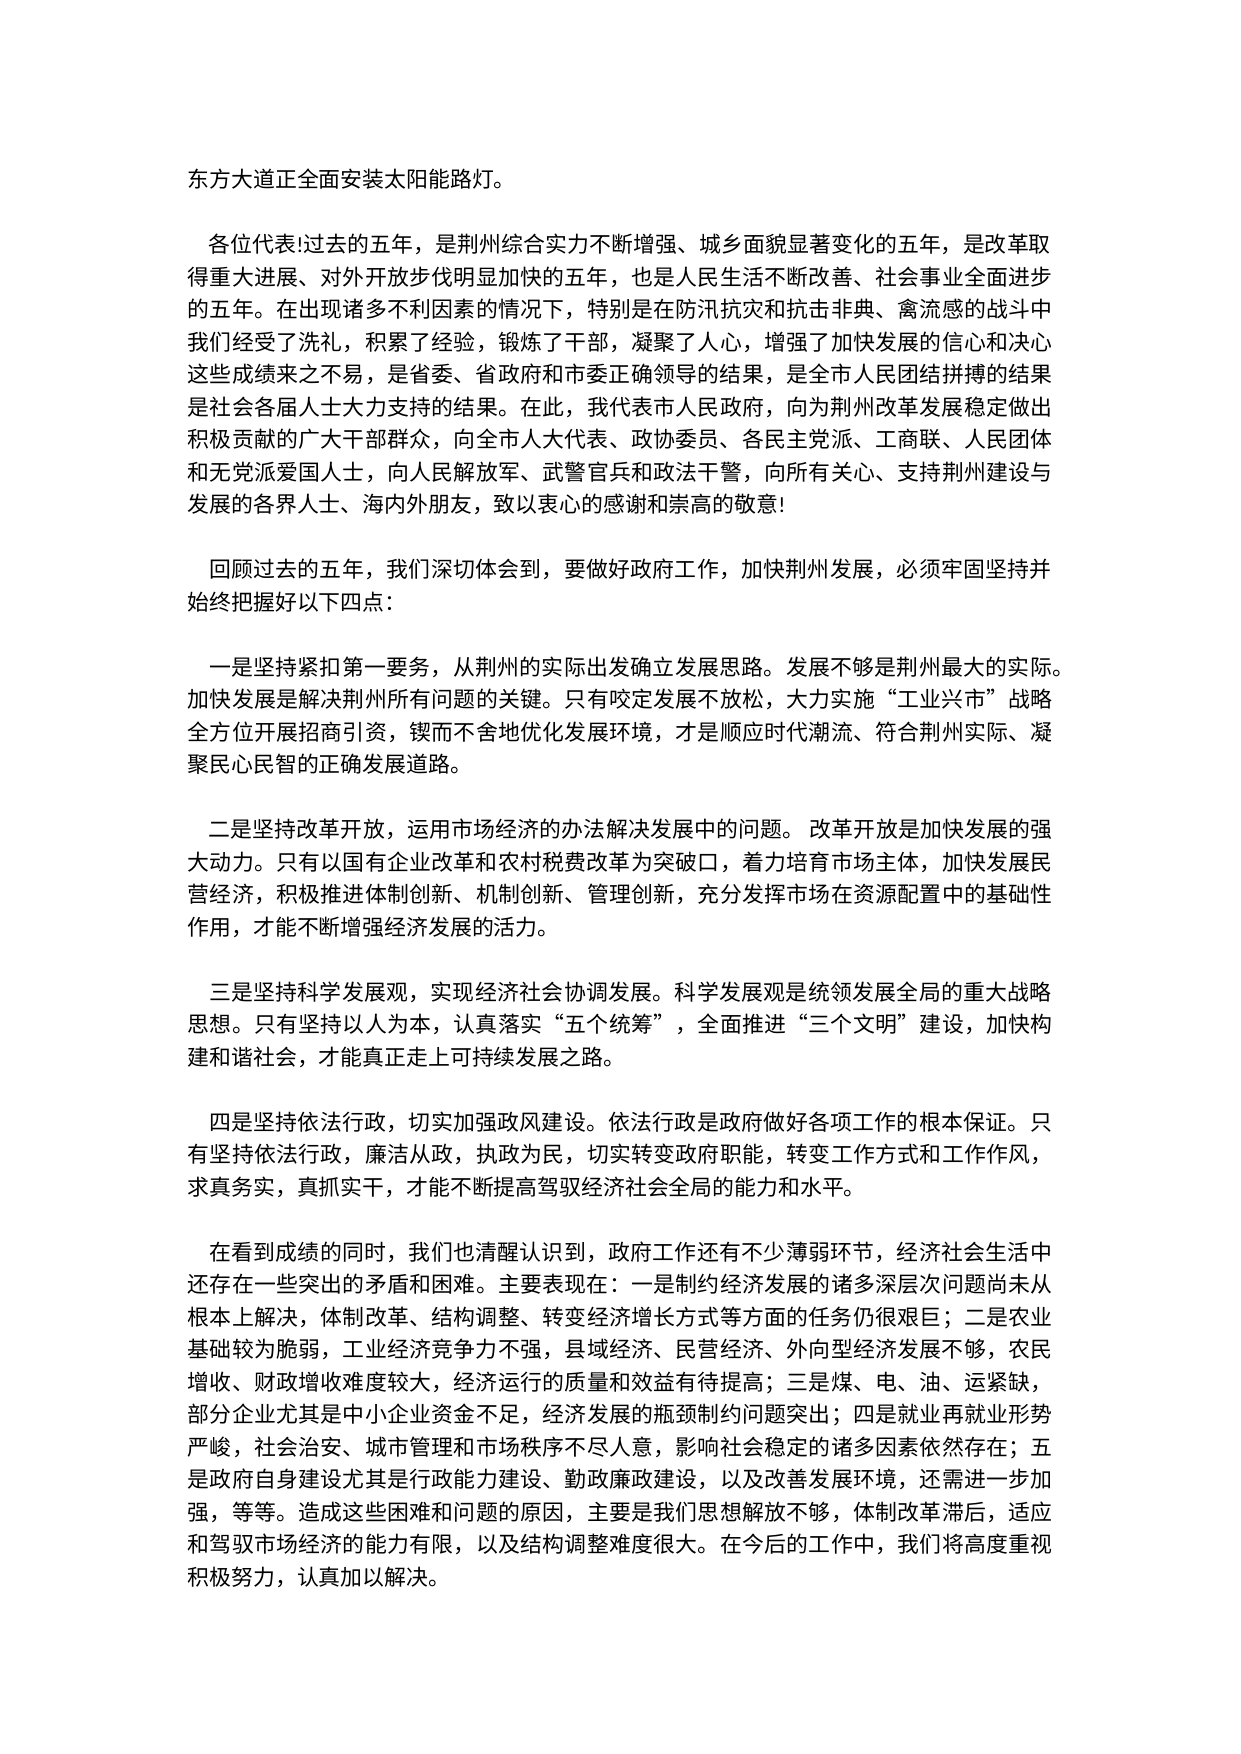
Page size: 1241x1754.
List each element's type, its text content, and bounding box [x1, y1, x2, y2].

text 二是坚持改革开放，运用市场经济的办法解决发展中的问题。 改革开放是加快发展的强大动力。只有以国有企业改革和农村税费改革为突破口，着力培育市场主体，加快发展民营经济，积极推进体制创新、机制创新、管理创新，充分发挥市场在资源配置中的基础性作用，才能不断增强经济发展的活力。 [187, 812, 1053, 942]
text 回顾过去的五年，我们深切体会到，要做好政府工作，加快荆州发展，必须牢固坚持并始终把握好以下四点： [187, 552, 1053, 617]
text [187, 162, 1053, 194]
text 三是坚持科学发展观，实现经济社会协调发展。科学发展观是统领发展全局的重大战略思想。只有坚持以人为本，认真落实“五个统筹”，全面推进“三个文明”建设，加快构建和谐社会，才能真正走上可持续发展之路。 [187, 974, 1053, 1072]
text 在看到成绩的同时，我们也清醒认识到，政府工作还有不少薄弱环节，经济社会生活中还存在一些突出的矛盾和困难。主要表现在：一是制约经济发展的诸多深层次问题尚未从根本上解决，体制改革、结构调整、转变经济增长方式等方面的任务仍很艰巨；二是农业基础较为脆弱，工业经济竞争力不强，县域经济、民营经济、外向型经济发展不够，农民增收、财政增收难度较大，经济运行的质量和效益有待提高；三是煤、电、油、运紧缺，部分企业尤其是中小企业资金不足，经济发展的瓶颈制约问题突出；四是就业再就业形势严峻，社会治安、城市管理和市场秩序不尽人意，影响社会稳定的诸多因素依然存在；五是政府自身建设尤其是行政能力建设、勤政廉政建设，以及改善发展环境，还需进一步加强，等等。造成这些困难和问题的原因，主要是我们思想解放不够，体制改革滞后，适应和驾驭市场经济的能力有限，以及结构调整难度很大。在今后的工作中，我们将高度重视，积极努力，认真加以解决。 [187, 1234, 1053, 1592]
text 一是坚持紧扣第一要务，从荆州的实际出发确立发展思路。发展不够是荆州最大的实际。加快发展是解决荆州所有问题的关键。只有咬定发展不放松，大力实施“工业兴市”战略，全方位开展招商引资，锲而不舍地优化发展环境，才是顺应时代潮流、符合荆州实际、凝聚民心民智的正确发展道路。 [187, 649, 1053, 779]
text 各位代表!过去的五年，是荆州综合实力不断增强、城乡面貌显著变化的五年，是改革取得重大进展、对外开放步伐明显加快的五年，也是人民生活不断改善、社会事业全面进步的五年。在出现诸多不利因素的情况下，特别是在防汛抗灾和抗击非典、禽流感的战斗中，我们经受了洗礼，积累了经验，锻炼了干部，凝聚了人心，增强了加快发展的信心和决心。这些成绩来之不易，是省委、省政府和市委正确领导的结果，是全市人民团结拼搏的结果，是社会各届人士大力支持的结果。在此，我代表市人民政府，向为荆州改革发展稳定做出积极贡献的广大干部群众，向全市人大代表、政协委员、各民主党派、工商联、人民团体和无党派爱国人士，向人民解放军、武警官兵和政法干警，向所有关心、支持荆州建设与发展的各界人士、海内外朋友，致以衷心的感谢和崇高的敬意! [187, 227, 1053, 519]
text 四是坚持依法行政，切实加强政风建设。依法行政是政府做好各项工作的根本保证。只有坚持依法行政，廉洁从政，执政为民，切实转变政府职能，转变工作方式和工作作风，求真务实，真抓实干，才能不断提高驾驭经济社会全局的能力和水平。 [187, 1104, 1053, 1202]
